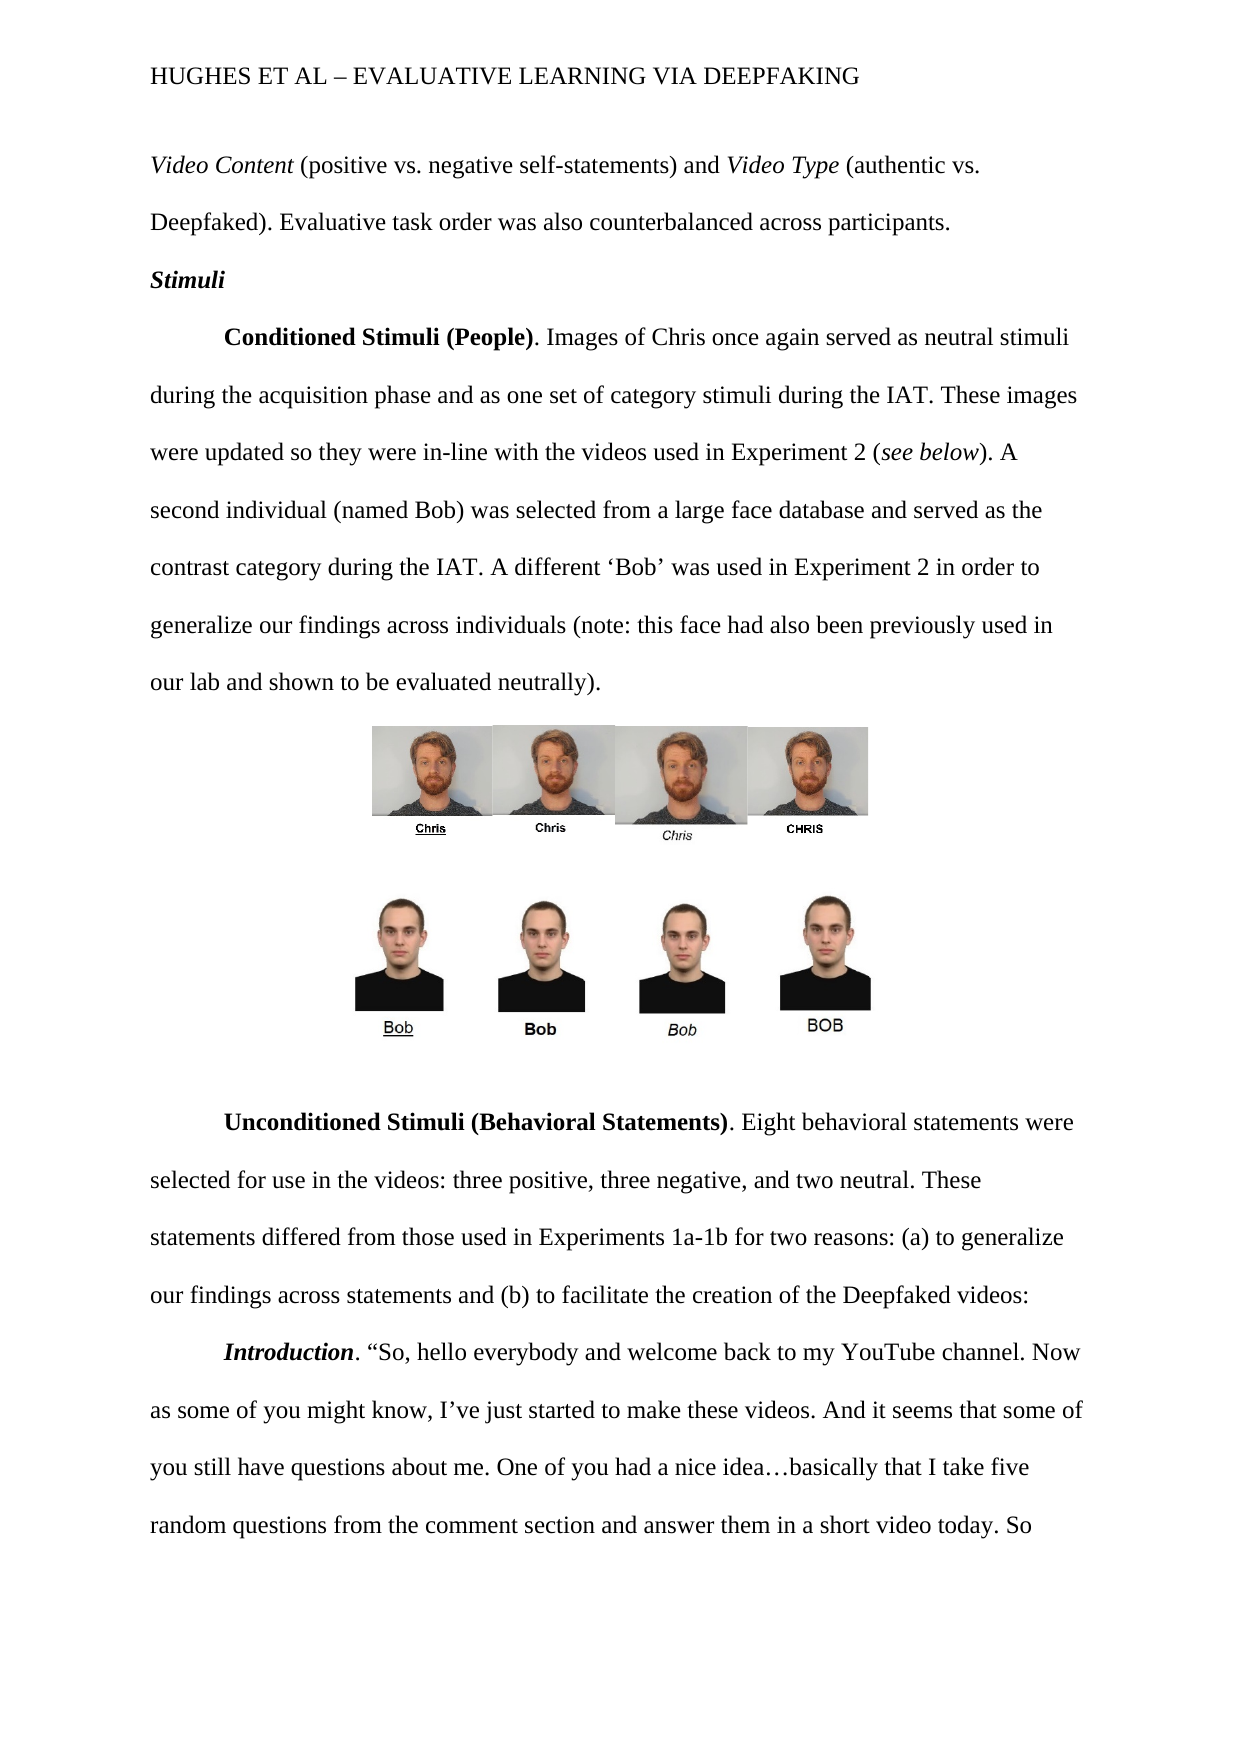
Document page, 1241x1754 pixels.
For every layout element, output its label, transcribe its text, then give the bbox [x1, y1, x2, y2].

text Conditioned Stimuli (People). Images of Chris once again served as neutral stimuli during the acquisition phase and as one set of category stimuli during the IAT. These images were updated so they were in-line with the videos used in Experiment 2 (see below). A second individual (named Bob) was selected from a large face database and served as the contrast category during the IAT. A different ‘Bob’ was used in Experiment 2 in order to generalize our findings across individuals (note: this face had also been previously used in our lab and shown to be evaluated neutrally). [150, 322, 1090, 696]
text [150, 1337, 1090, 1538]
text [150, 150, 1090, 236]
text Unconditioned Stimuli (Behavioral Statements). Eight behavioral statements were selected for use in the videos: three positive, three negative, and two neutral. These statements differed from those used in Experiments 1a-1b for two reasons: (a) to generalize our findings across statements and (b) to facilitate the creation of the Deepfaked videos: [150, 1107, 1090, 1308]
picture [334, 872, 907, 1080]
text Stimuli [150, 265, 1090, 294]
picture [372, 725, 869, 845]
